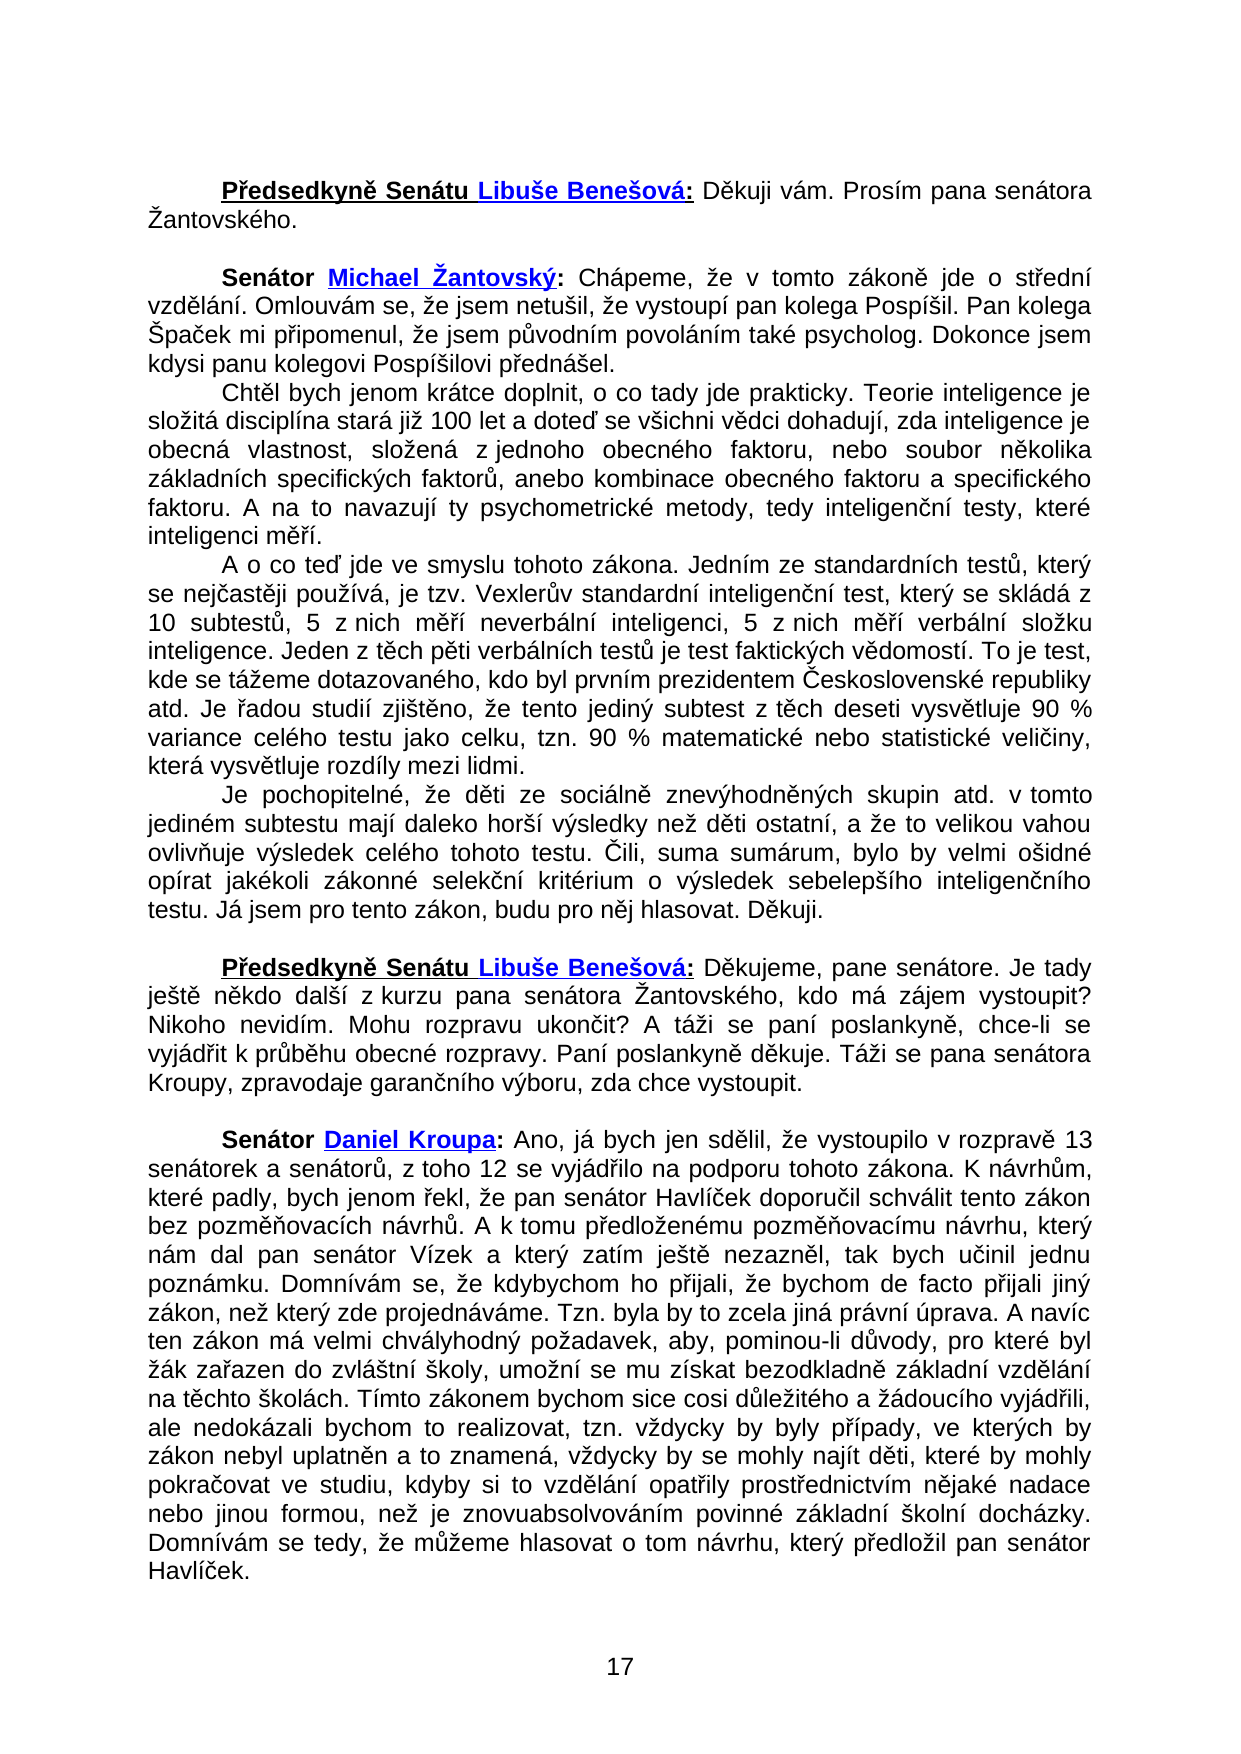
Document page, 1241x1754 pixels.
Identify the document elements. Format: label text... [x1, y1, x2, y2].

text Je pochopitelné, že děti ze sociálně znevýhodněných skupin atd. v tomto jediném subtestu mají daleko horší výsledky než děti ostatní, a že to velikou vahou ovlivňuje výsledek celého tohoto testu. Čili, suma sumárum, bylo by velmi ošidné opírat jakékoli zákonné selekční kritérium o výsledek sebelepšího inteligenčního testu. Já jsem pro tento zákon, budu pro něj hlasovat. Děkuji. [148, 780, 1093, 924]
text A o co teď jde ve smyslu tohoto zákona. Jedním ze standardních testů, který se nejčastěji používá, je tzv. Vexlerův standardní inteligenční test, který se skládá z 10 subtestů, 5 z nich měří neverbální inteligenci, 5 z nich měří verbální složku inteligence. Jeden z těch pěti verbálních testů je test faktických vědomostí. To je test, kde se tážeme dotazovaného, kdo byl prvním prezidentem Československé republiky atd. Je řadou studií zjištěno, že tento jediný subtest z těch deseti vysvětluje 90 % variance celého testu jako celku, tzn. 90 % matematické nebo statistické veličiny, která vysvětluje rozdíly mezi lidmi. [148, 550, 1093, 780]
text Chtěl bych jenom krátce doplnit, o co tady jde prakticky. Teorie inteligence je složitá disciplína stará již 100 let a doteď se všichni vědci dohadují, zda inteligence je obecná vlastnost, složená z jednoho obecného faktoru, nebo soubor několika základních specifických faktorů, anebo kombinace obecného faktoru a specifického faktoru. A na to navazují ty psychometrické metody, tedy inteligenční testy, které inteligenci měří. [148, 378, 1093, 550]
text Senátor Daniel Kroupa: Ano, já bych jen sdělil, že vystoupilo v rozpravě 13 senátorek a senátorů, z toho 12 se vyjádřilo na podporu tohoto zákona. K návrhům, které padly, bych jenom řekl, že pan senátor Havlíček doporučil schválit tento zákon bez pozměňovacích návrhů. A k tomu předloženému pozměňovacímu návrhu, který nám dal pan senátor Vízek a který zatím ještě nezazněl, tak bych učinil jednu poznámku. Domnívám se, že kdybychom ho přijali, že bychom de facto přijali jiný zákon, než který zde projednáváme. Tzn. byla by to zcela jiná právní úprava. A navíc ten zákon má velmi chvályhodný požadavek, aby, pominou-li důvody, pro které byl žák zařazen do zvláštní školy, umožní se mu získat bezodkladně základní vzdělání na těchto školách. Tímto zákonem bychom sice cosi důležitého a žádoucího vyjádřili, ale nedokázali bychom to realizovat, tzn. vždycky by byly případy, ve kterých by zákon nebyl uplatněn a to znamená, vždycky by se mohly najít děti, které by mohly pokračovat ve studiu, kdyby si to vzdělání opatřily prostřednictvím nějaké nadace nebo jinou formou, než je znovuabsolvováním povinné základní školní docházky. Domnívám se tedy, že můžeme hlasovat o tom návrhu, který předložil pan senátor Havlíček. [148, 1125, 1093, 1585]
text Předsedkyně Senátu Libuše Benešová: Děkujeme, pane senátore. Je tady ještě někdo další z kurzu pana senátora Žantovského, kdo má zájem vystoupit? Nikoho nevidím. Mohu rozpravu ukončit? A táži se paní poslankyně, chce-li se vyjádřit k průběhu obecné rozpravy. Paní poslankyně děkuje. Táži se pana senátora Kroupy, zpravodaje garančního výboru, zda chce vystoupit. [148, 953, 1093, 1096]
text Senátor Michael Žantovský: Chápeme, že v tomto zákoně jde o střední vzdělání. Omlouvám se, že jsem netušil, že vystoupí pan kolega Pospíšil. Pan kolega Špaček mi připomenul, že jsem původním povoláním také psycholog. Dokonce jsem kdysi panu kolegovi Pospíšilovi přednášel. [148, 263, 1093, 378]
text Předsedkyně Senátu Libuše Benešová: Děkuji vám. Prosím pana senátora Žantovského. [148, 176, 1093, 234]
